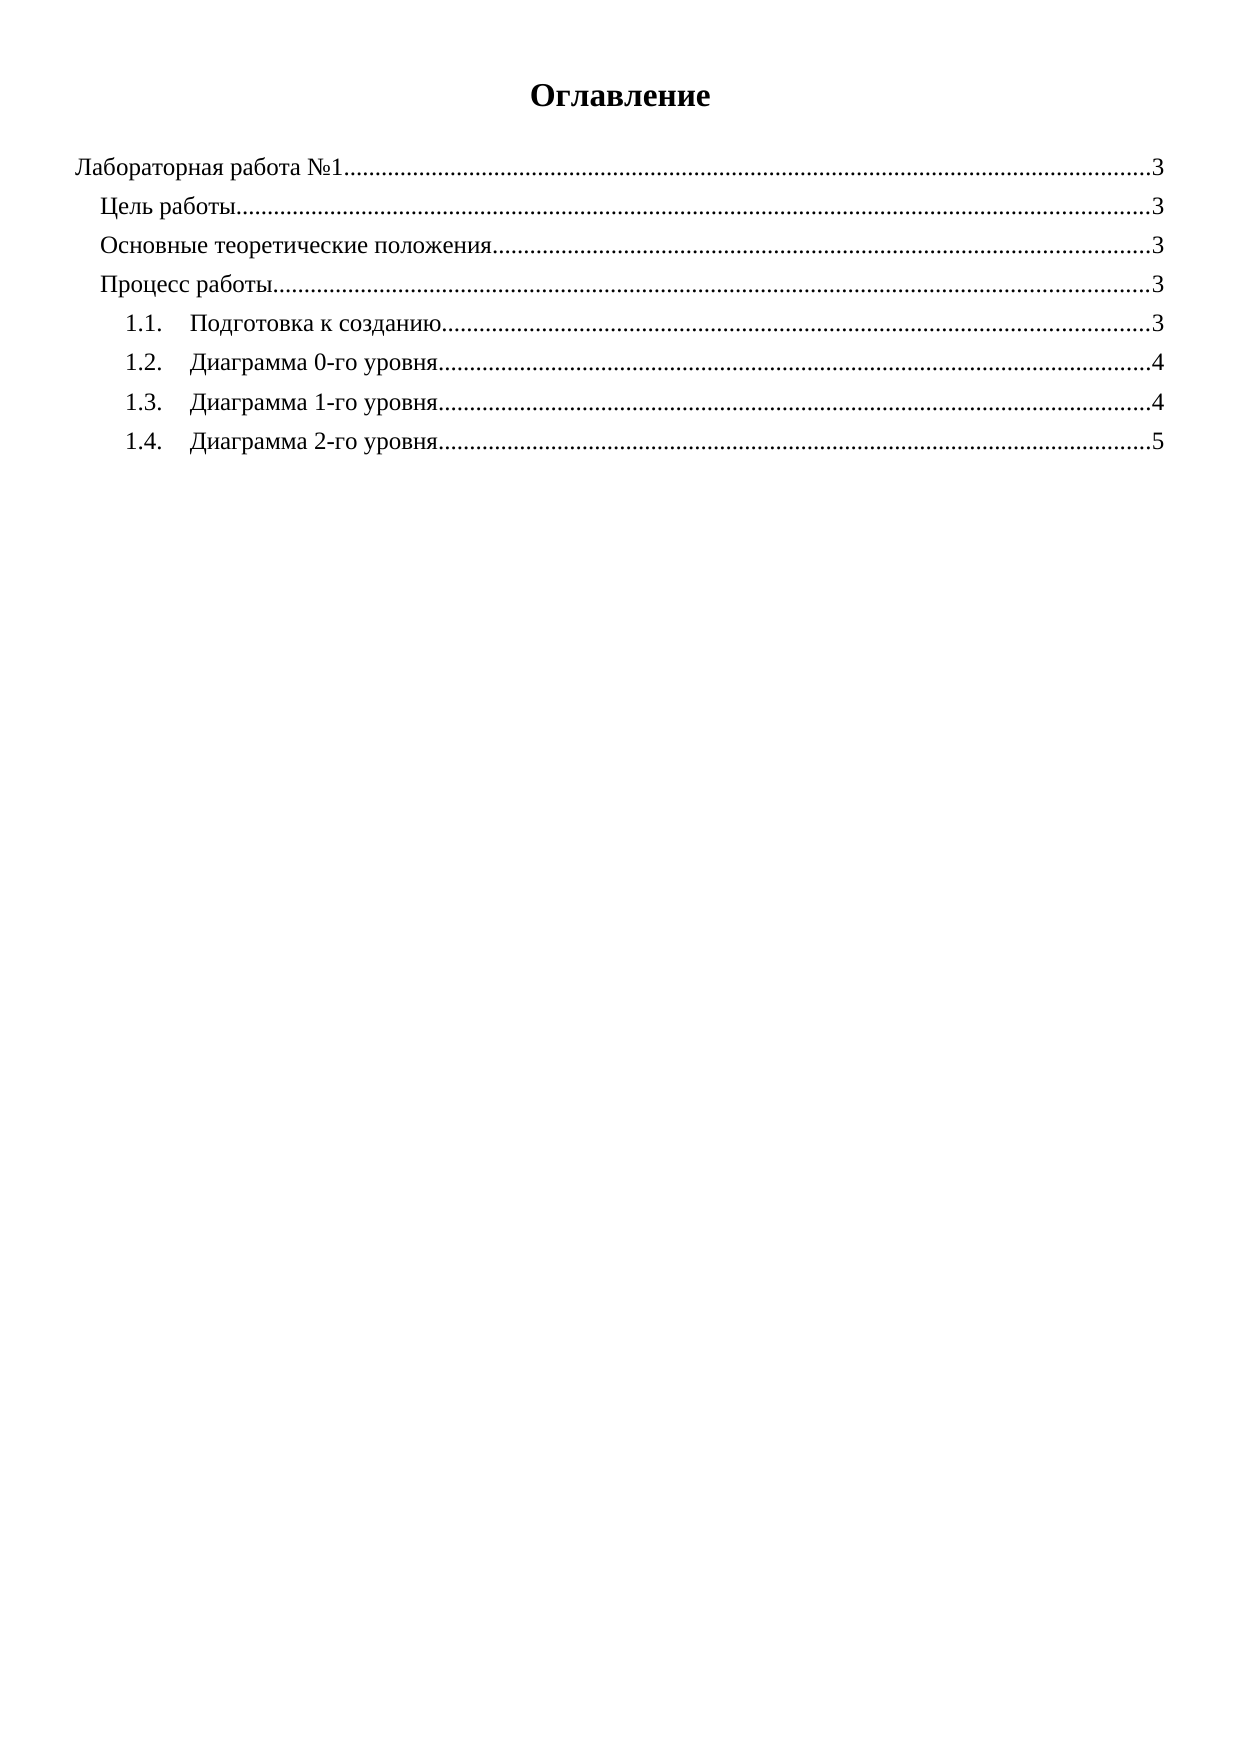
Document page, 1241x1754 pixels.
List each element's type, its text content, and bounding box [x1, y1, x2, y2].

text Оглавление [75, 75, 1165, 113]
text 1.3. Диаграмма 1-го уровня 4 [125, 387, 1165, 415]
text Цель работы 3 [100, 191, 1165, 219]
text 1.2. Диаграмма 0-го уровня 4 [125, 347, 1165, 376]
text Процесс работы 3 [100, 269, 1165, 298]
text 1.1. Подготовка к созданию 3 [125, 308, 1165, 337]
text Основные теоретические положения 3 [100, 230, 1165, 259]
text 1.4. Диаграмма 2-го уровня 5 [125, 426, 1165, 454]
text Лабораторная работа №1 3 [75, 152, 1165, 180]
